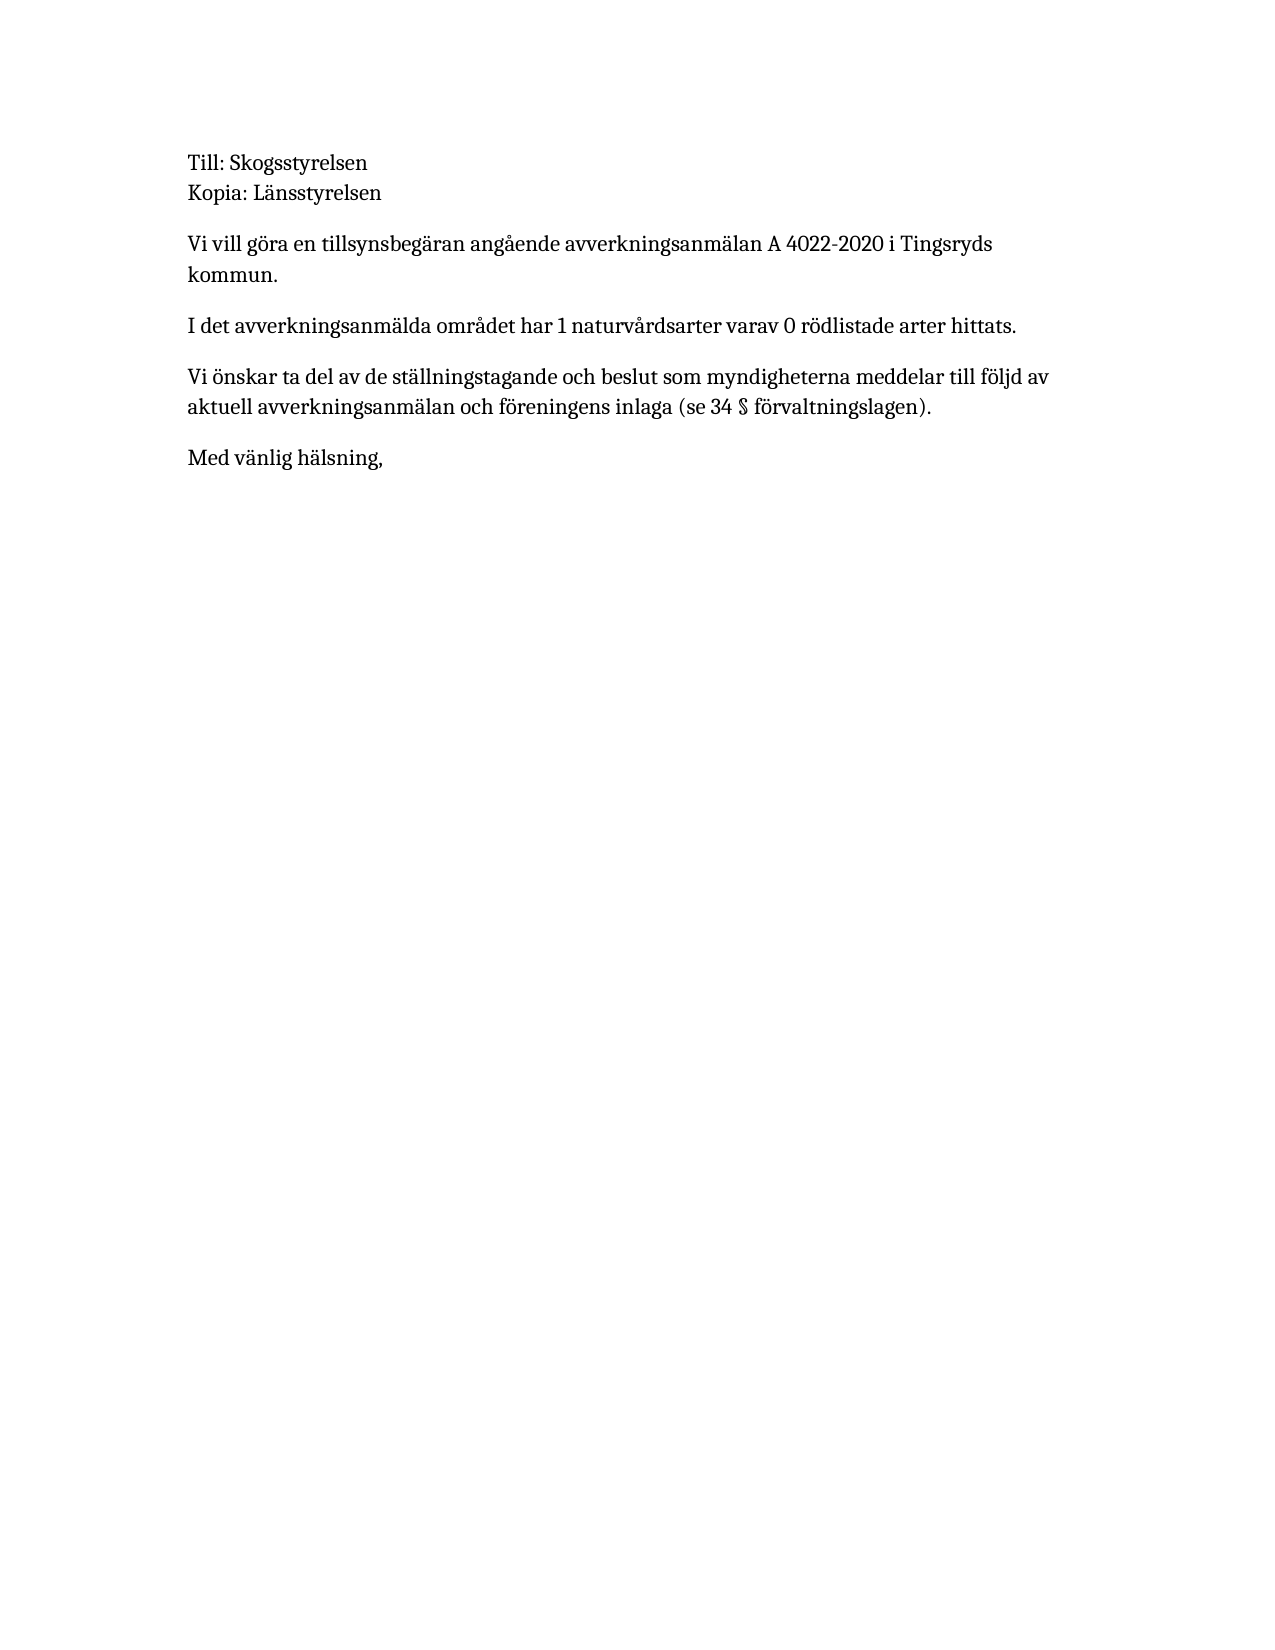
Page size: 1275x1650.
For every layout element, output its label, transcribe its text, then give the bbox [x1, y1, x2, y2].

text Vi vill göra en tillsynsbegäran angående avverkningsanmälan A 4022-2020 i Tingsryds kommun. [187, 231, 1087, 288]
text I det avverkningsanmälda området har 1 naturvårdsarter varav 0 rödlistade arter hittats. [187, 312, 1087, 339]
text Till: Skogsstyrelsen Kopia: Länsstyrelsen [187, 150, 1087, 207]
text Vi önskar ta del av de ställningstagande och beslut som myndigheterna meddelar till följd av aktuell avverkningsanmälan och föreningens inlaga (se 34 § förvaltningslagen). [187, 363, 1087, 420]
text Med vänlig hälsning, [187, 445, 1087, 501]
